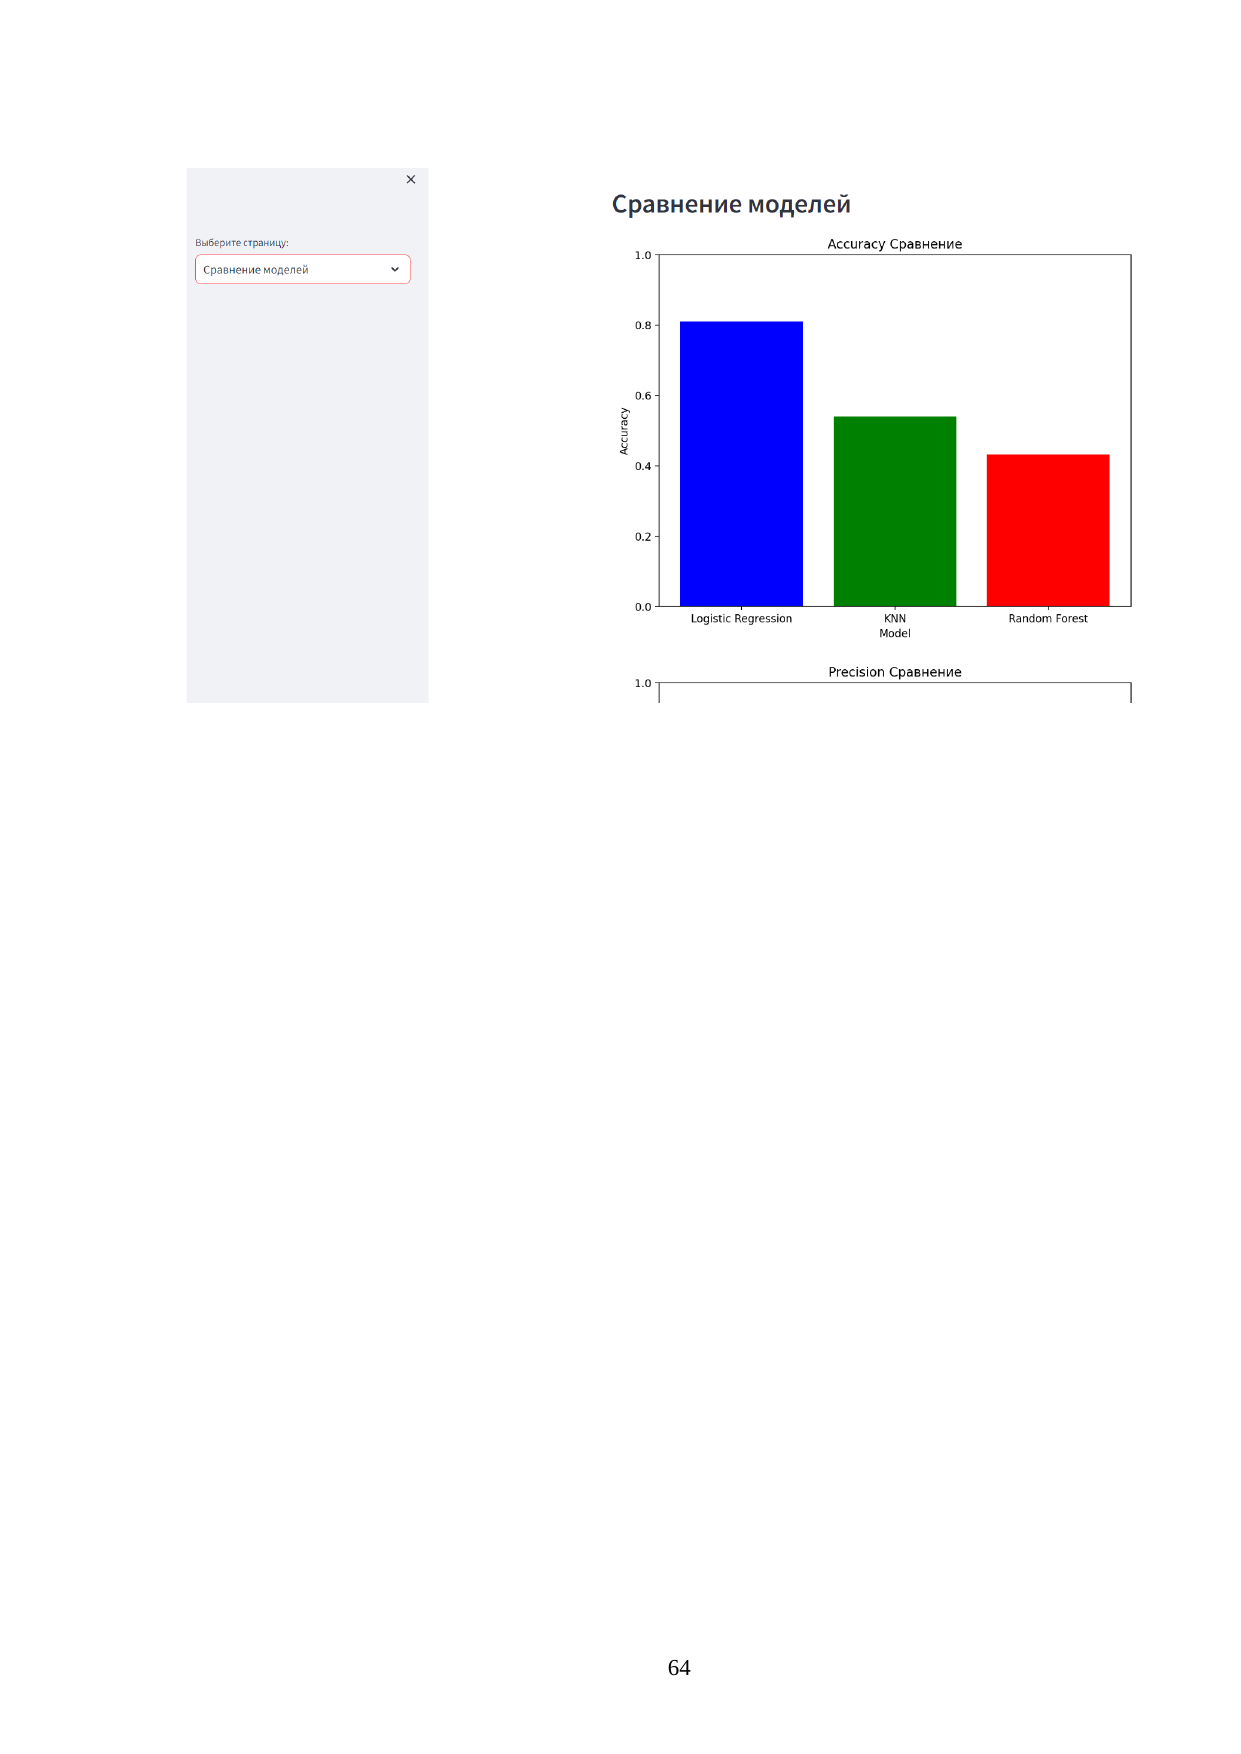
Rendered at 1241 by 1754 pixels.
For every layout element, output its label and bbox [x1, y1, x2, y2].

picture [186, 168, 1172, 703]
